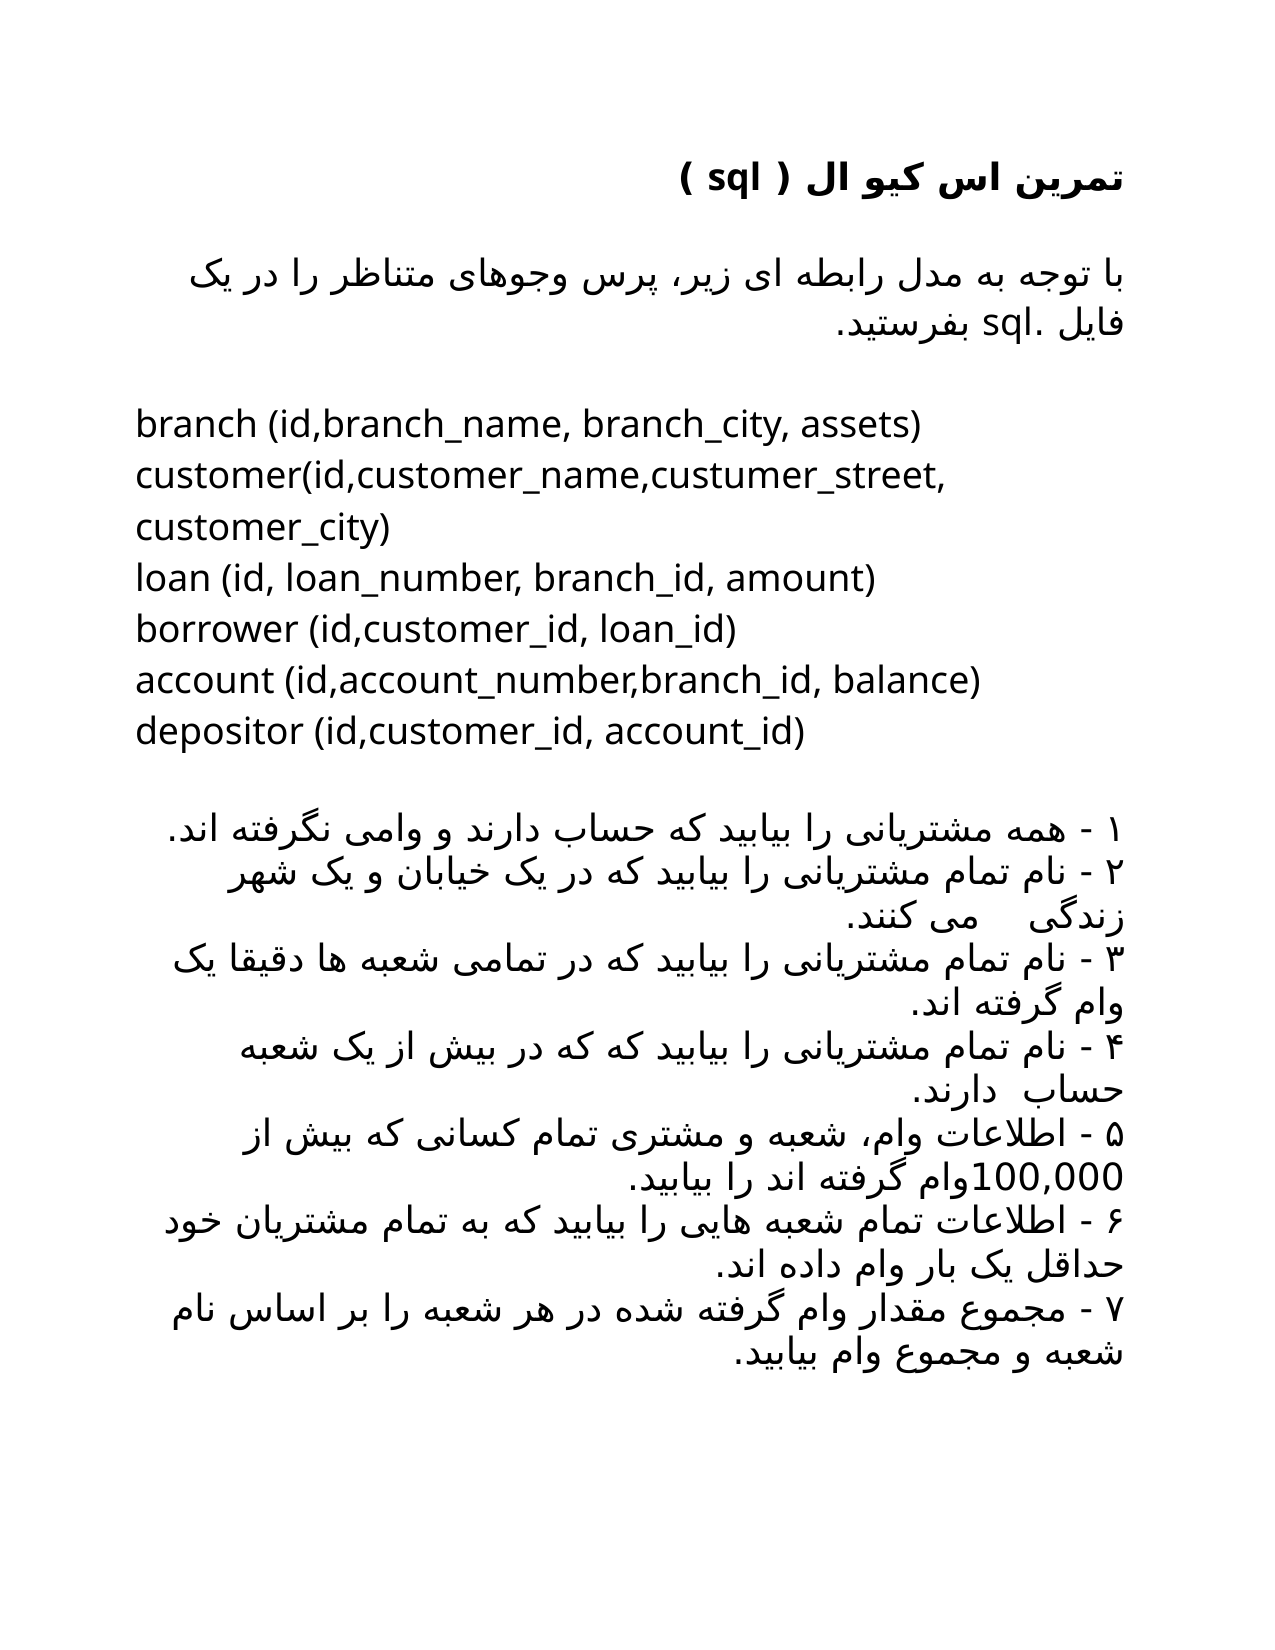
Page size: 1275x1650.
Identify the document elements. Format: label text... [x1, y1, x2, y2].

text ۱ - همه مشتریانی را بیابید که حساب دارند و وامی نگرفته اند. [135, 806, 1125, 850]
text ۷ - مجموع مقدار وام گرفته شده در هر شعبه را بر اساس نام شعبه و مجموع وام بیابید. [135, 1286, 1125, 1373]
text تمرین اس کیو ال ( sql ) [135, 150, 1125, 201]
text با توجه به مدل رابطه ای زیر، پرس وجوهای متناظر را در یک فایل .sql بفرستید. [135, 252, 1125, 347]
text ۴ - نام تمام مشتریانی را بیابید که که در بیش از یک شعبه حساب دارند. [135, 1024, 1125, 1112]
text depositor (id,customer_id, account_id) [135, 704, 1125, 755]
text ۶ - اطلاعات تمام شعبه هایی را بیابید که به تمام مشتریان خود حداقل یک بار وام داده اند. [135, 1199, 1125, 1286]
text branch (id,branch_name, branch_city, assets) [135, 398, 1125, 449]
text ۳ - نام تمام مشتریانی را بیابید که در تمامی شعبه ها دقیقا یک وام گرفته اند. [135, 937, 1125, 1024]
text borrower (id,customer_id, loan_id) [135, 602, 1125, 653]
text account (id,account_number,branch_id, balance) [135, 653, 1125, 704]
text ۵ - اطلاعات وام، شعبه و مشتری تمام کسانی که بیش از 100,000وام گرفته اند را بیابید. [135, 1112, 1125, 1199]
text ۲ - نام تمام مشتریانی را بیابید که در یک خیابان و یک شهر زندگی می کنند. [135, 850, 1125, 937]
text loan (id, loan_number, branch_id, amount) [135, 551, 1125, 602]
text customer(id,customer_name,custumer_street, customer_city) [135, 449, 1125, 551]
